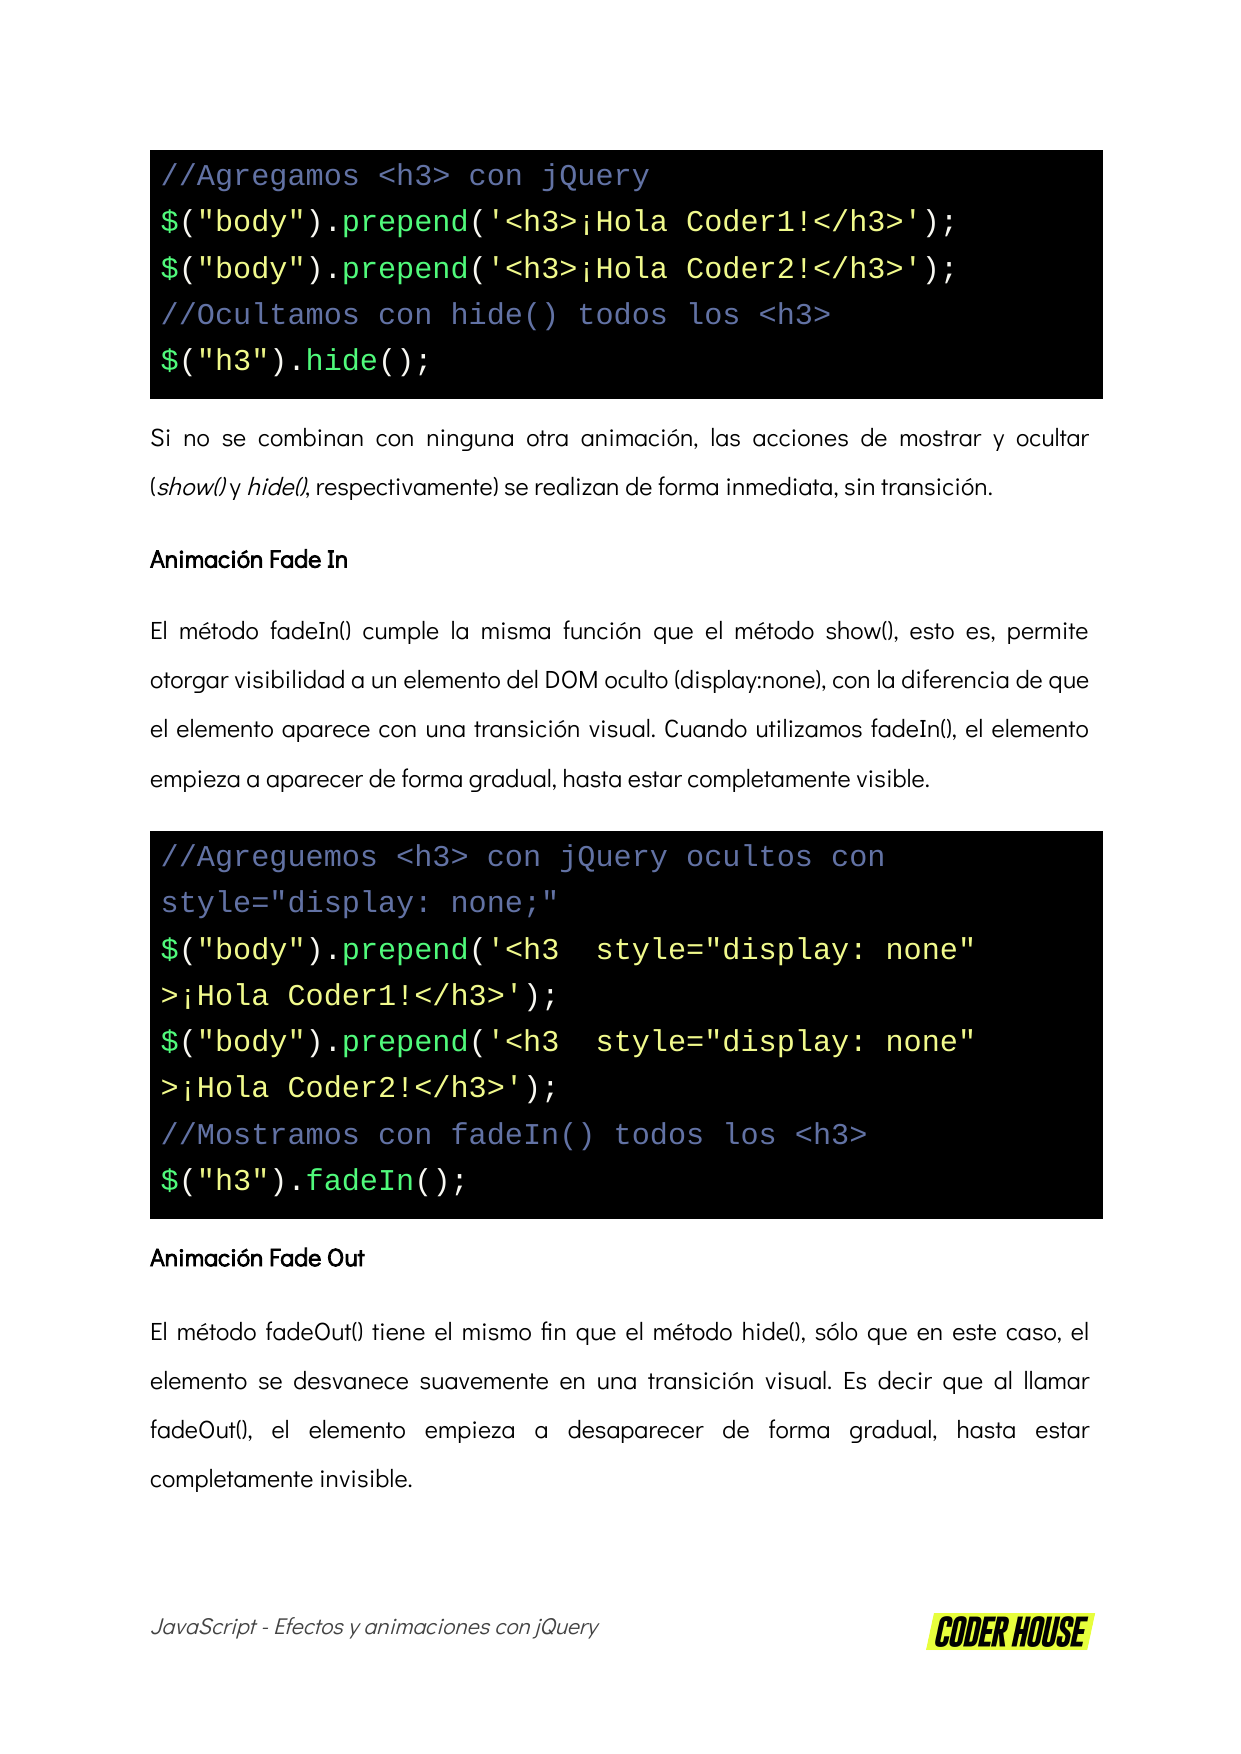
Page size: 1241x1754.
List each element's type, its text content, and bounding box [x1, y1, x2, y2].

table_header //Agreguemos <h3> con jQuery ocultos con style="display: none;" $("body").prepend('<h3 style="display: none" >¡Hola Coder1!</h3>'); $("body").prepend('<h3 style="display: none" >¡Hola Coder2!</h3>'); //Mostramos con fadeIn() todos los <h3> $("h3").fadeIn(); [150, 831, 1103, 1219]
text El método fadeIn() cumple la misma función que el método show(), esto es, permite otorgar visibilidad a un elemento del DOM oculto (display:none), con la diferencia de que el elemento aparece con una transición visual. Cuando utilizamos fadeIn(), el elemento empieza a aparecer de forma gradual, hasta estar completamente visible. [150, 613, 1090, 794]
table_header //Agregamos <h3> con jQuery $("body").prepend('<h3>¡Hola Coder1!</h3>'); $("body").prepend('<h3>¡Hola Coder2!</h3>'); //Ocultamos con hide() todos los <h3> $("h3").hide(); [150, 150, 1103, 399]
picture [922, 1607, 1099, 1656]
text Si no se combinan con ninguna otra animación, las acciones de mostrar y ocultar (show() y hide(), respectivamente) se realizan de forma inmediata, sin transición. [150, 420, 1090, 502]
text Animación Fade In [150, 541, 1090, 574]
text El método fadeOut() tiene el mismo fin que el método hide(), sólo que en este caso, el elemento se desvanece suavemente en una transición visual. Es decir que al llamar fadeOut(), el elemento empieza a desaparecer de forma gradual, hasta estar completamente invisible. [150, 1314, 1090, 1494]
text Animación Fade Out [150, 1240, 1090, 1273]
